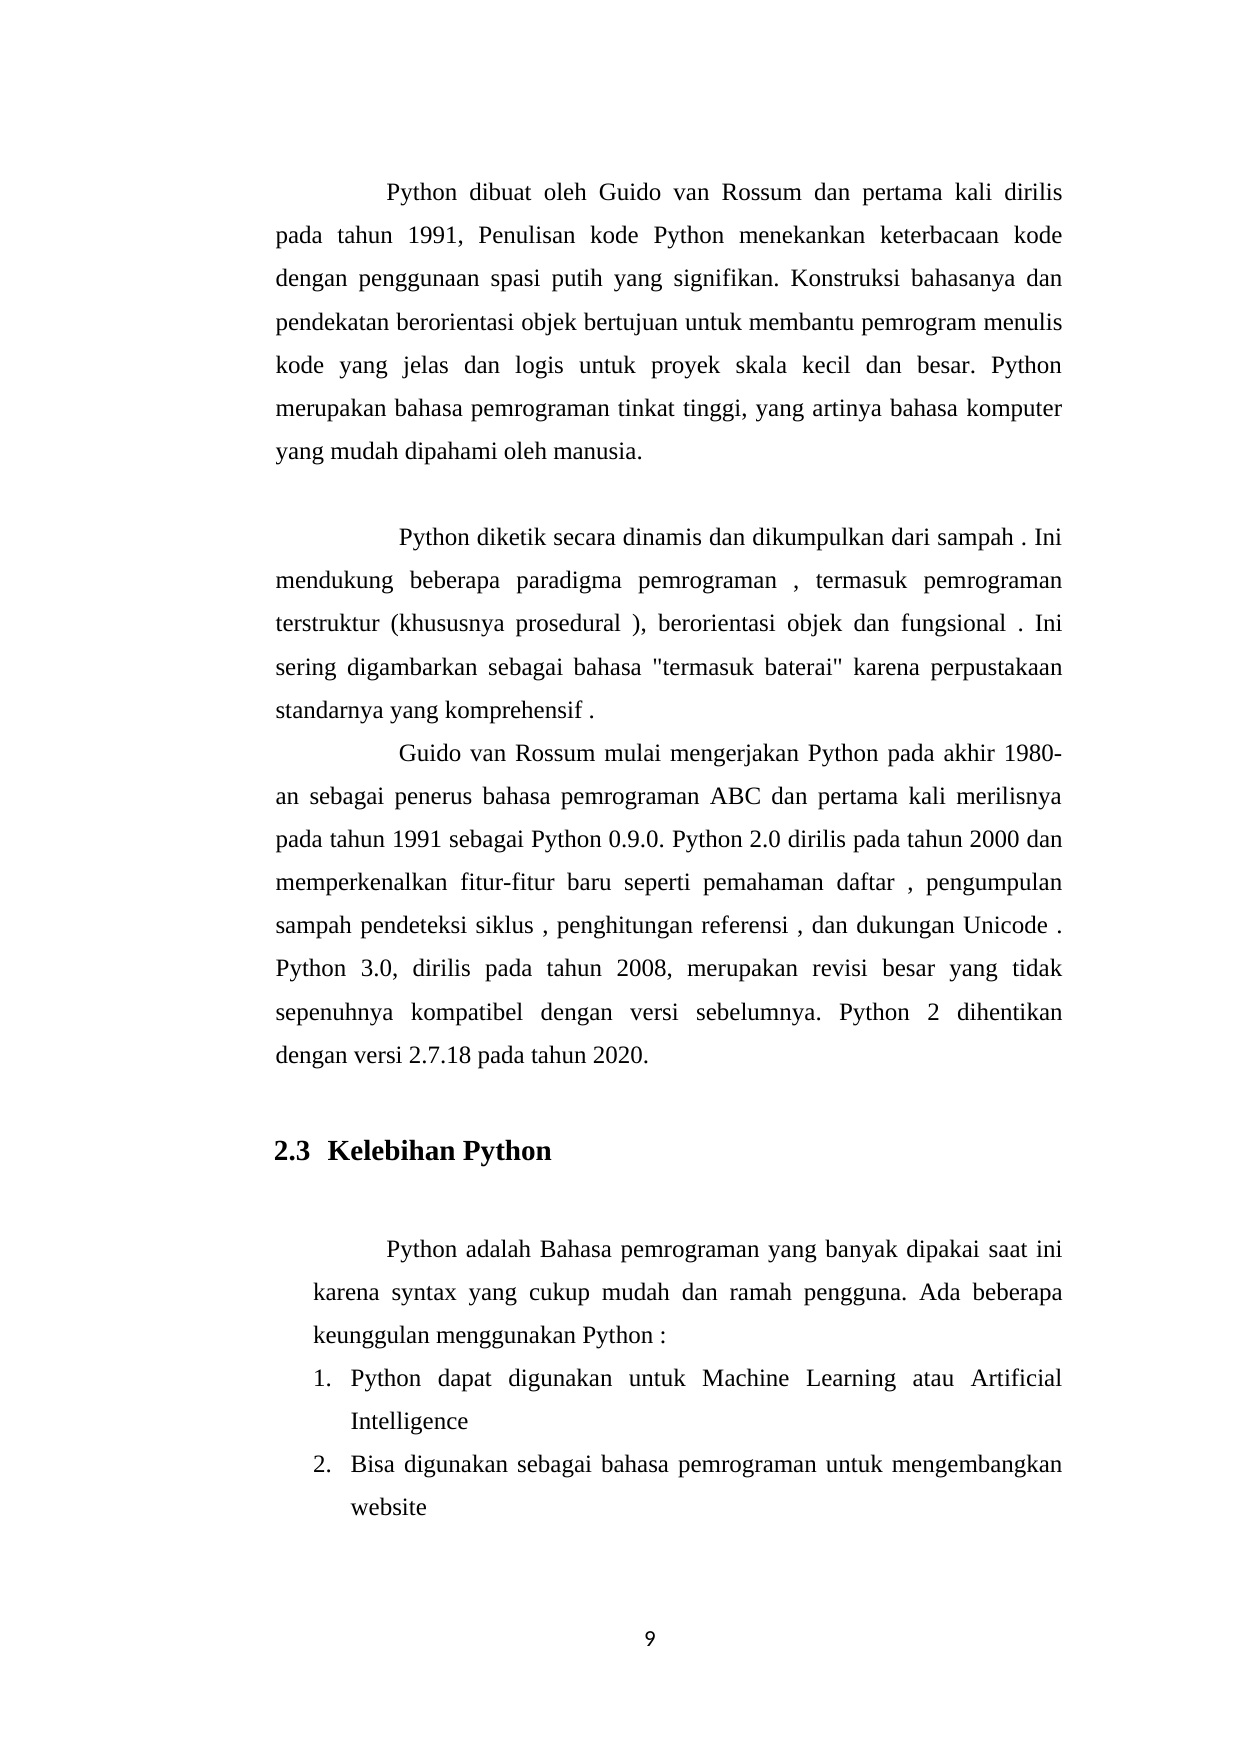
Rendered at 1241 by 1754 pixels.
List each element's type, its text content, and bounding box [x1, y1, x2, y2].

list Python dapat digunakan untuk Machine Learning atau Artificial Intelligence [313, 1363, 1063, 1435]
list Kelebihan Python [274, 1133, 1063, 1167]
list Python diketik secara dinamis dan dikumpulkan dari sampah . Ini mendukung beberapa paradigma pemrograman , termasuk pemrograman terstruktur (khususnya prosedural ), berorientasi objek dan fungsional . Ini sering digambarkan sebagai bahasa "termasuk baterai" karena perpustakaan standarnya yang komprehensif . [275, 522, 1063, 723]
list Python adalah Bahasa pemrograman yang banyak dipakai saat ini karena syntax yang cukup mudah dan ramah pengguna. Ada beberapa keunggulan menggunakan Python : [313, 1234, 1063, 1349]
list Python dibuat oleh Guido van Rossum dan pertama kali dirilis pada tahun 1991, Penulisan kode Python menekankan keterbacaan kode dengan penggunaan spasi putih yang signifikan. Konstruksi bahasanya dan pendekatan berorientasi objek bertujuan untuk membantu pemrogram menulis kode yang jelas dan logis untuk proyek skala kecil dan besar. Python merupakan bahasa pemrograman tinkat tinggi, yang artinya bahasa komputer yang mudah dipahami oleh manusia. [275, 177, 1063, 465]
list Bisa digunakan sebagai bahasa pemrograman untuk mengembangkan website [313, 1449, 1063, 1521]
list Guido van Rossum mulai mengerjakan Python pada akhir 1980-an sebagai penerus bahasa pemrograman ABC dan pertama kali merilisnya pada tahun 1991 sebagai Python 0.9.0. Python 2.0 dirilis pada tahun 2000 dan memperkenalkan fitur-fitur baru seperti pemahaman daftar , pengumpulan sampah pendeteksi siklus , penghitungan referensi , dan dukungan Unicode . Python 3.0, dirilis pada tahun 2008, merupakan revisi besar yang tidak sepenuhnya kompatibel dengan versi sebelumnya. Python 2 dihentikan dengan versi 2.7.18 pada tahun 2020. [275, 738, 1063, 1068]
